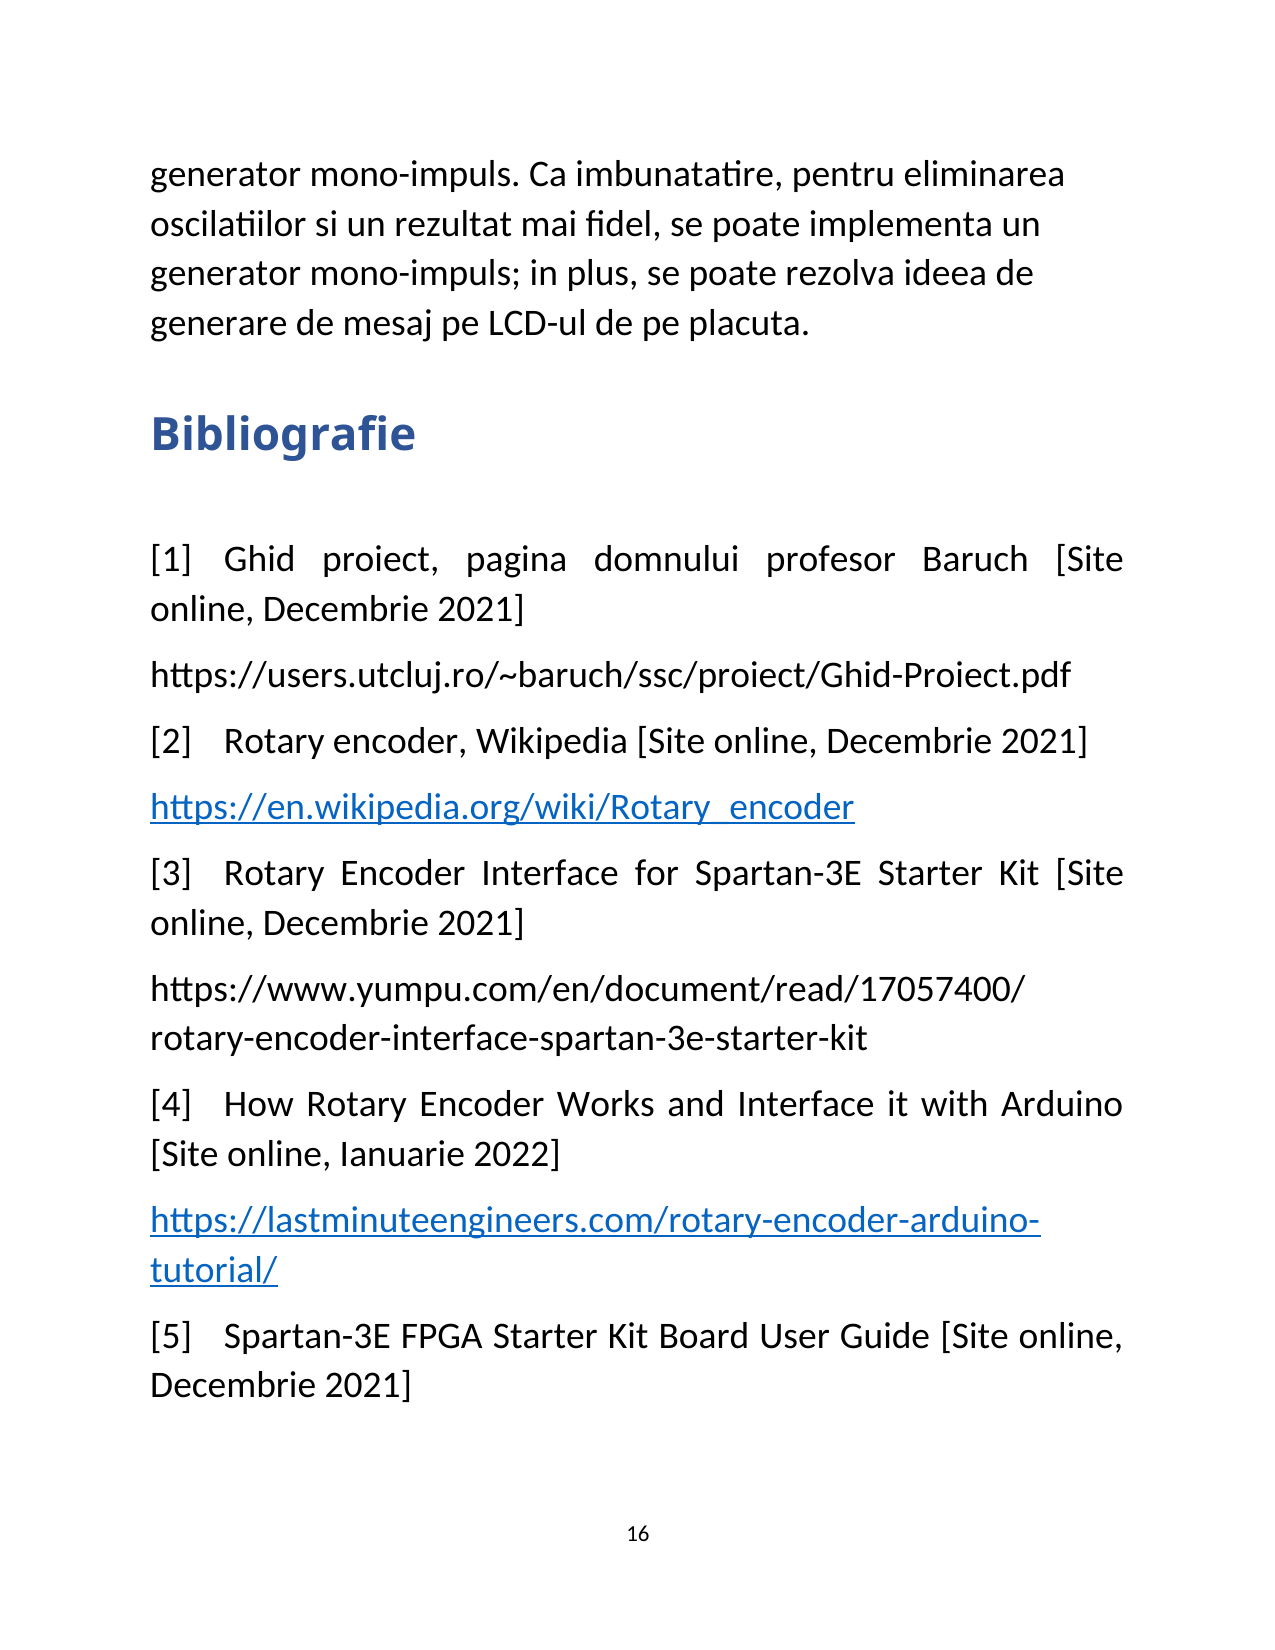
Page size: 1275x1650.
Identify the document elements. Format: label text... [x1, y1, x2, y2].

text Bibliografie [150, 402, 1125, 464]
text [5] Spartan-3E FPGA Starter Kit Board User Guide [Site online, Decembrie 2021] [150, 1312, 1125, 1407]
text [3] Rotary Encoder Interface for Spartan-3E Starter Kit [Site online, Decembrie 2021] [150, 849, 1125, 944]
text [4] How Rotary Encoder Works and Interface it with Arduino [Site online, Ianuarie 2022] [150, 1080, 1125, 1176]
text https://www.yumpu.com/en/document/read/17057400/rotary-encoder-interface-spartan-3e-starter-kit [150, 965, 1125, 1060]
text https://en.wikipedia.org/wiki/Rotary_encoder [150, 783, 1125, 829]
text [1] Ghid proiect, pagina domnului profesor Baruch [Site online, Decembrie 2021] [150, 535, 1125, 630]
text https://lastminuteengineers.com/rotary-encoder-arduino-tutorial/ [150, 1196, 1125, 1291]
text https://users.utcluj.ro/~baruch/ssc/proiect/Ghid-Proiect.pdf [150, 651, 1125, 697]
text [2] Rotary encoder, Wikipedia [Site online, Decembrie 2021] [150, 717, 1125, 763]
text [150, 150, 1125, 374]
